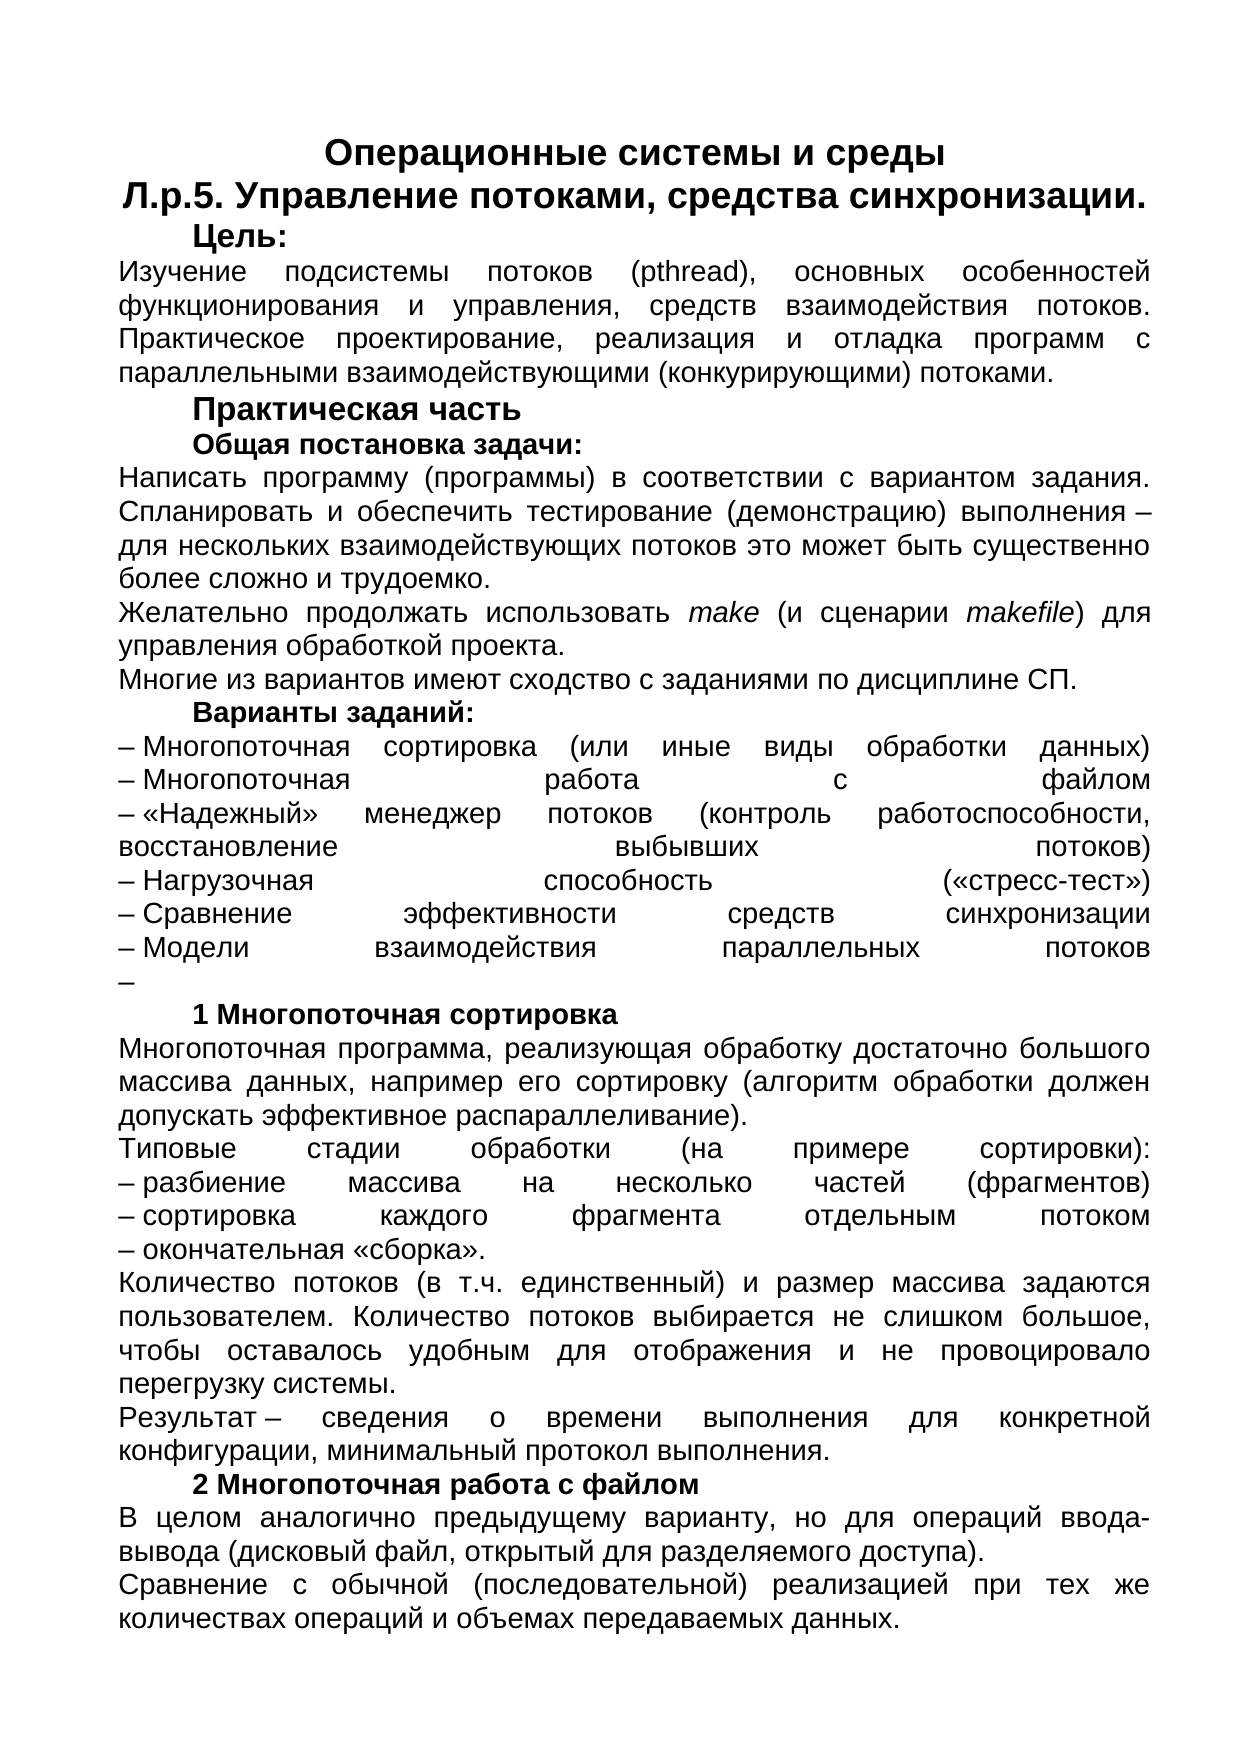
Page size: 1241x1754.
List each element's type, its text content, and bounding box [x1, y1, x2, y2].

text Общая постановка задачи: [192, 427, 1152, 461]
text Многопоточная программа, реализующая обработку достаточно большого массива данных, например его сортировку (алгоритм обработки должен допускать эффективное распараллеливание). [118, 1031, 1152, 1131]
text Результат – сведения о времени выполнения для конкретной конфигурации, минимальный протокол выполнения. [118, 1400, 1152, 1467]
text – Многопоточная сортировка (или иные виды обработки данных) – Многопоточная работа с файлом – «Надежный» менеджер потоков (контроль работоспособности, восстановление выбывших потоков) – Нагрузочная способность («стресс-тест») – Сравнение эффективности средств синхронизации – Модели взаимодействия параллельных потоков – [118, 729, 1152, 997]
text Многие из вариантов имеют сходство с заданиями по дисциплине СП. [118, 662, 1152, 695]
text 1 Многопоточная сортировка [192, 997, 1152, 1031]
text Операционные системы и среды Л.р.5. Управление потоками, средства синхронизации. [118, 130, 1152, 216]
text Варианты заданий: [192, 695, 1152, 729]
text Сравнение с обычной (последовательной) реализацией при тех же количествах операций и объемах передаваемых данных. [118, 1567, 1152, 1634]
text 2 Многопоточная работа с файлом [192, 1467, 1152, 1500]
text Изучение подсистемы потоков (pthread), основных особенностей функционирования и управления, средств взаимодействия потоков. Практическое проектирование, реализация и отладка программ с параллельными взаимодействующими (конкурирующими) потоками. [118, 254, 1152, 388]
text Написать программу (программы) в соответствии с вариантом задания. Спланировать и обеспечить тестирование (демонстрацию) выполнения – для нескольких взаимодействующих потоков это может быть существенно более сложно и трудоемко. [118, 461, 1152, 595]
text Практическая часть [192, 388, 1152, 427]
text Количество потоков (в т.ч. единственный) и размер массива задаются пользователем. Количество потоков выбирается не слишком большое, чтобы оставалось удобным для отображения и не провоцировало перегрузку системы. [118, 1266, 1152, 1400]
text Желательно продолжать использовать make (и сценарии makefile) для управления обработкой проекта. [118, 595, 1152, 662]
text Цель: [192, 216, 1152, 254]
text В целом аналогично предыдущему варианту, но для операций ввода-вывода (дисковый файл, открытый для разделяемого доступа). [118, 1500, 1152, 1567]
text Типовые стадии обработки (на примере сортировки): – разбиение массива на несколько частей (фрагментов) – сортировка каждого фрагмента отдельным потоком – окончательная «сборка». [118, 1131, 1152, 1266]
